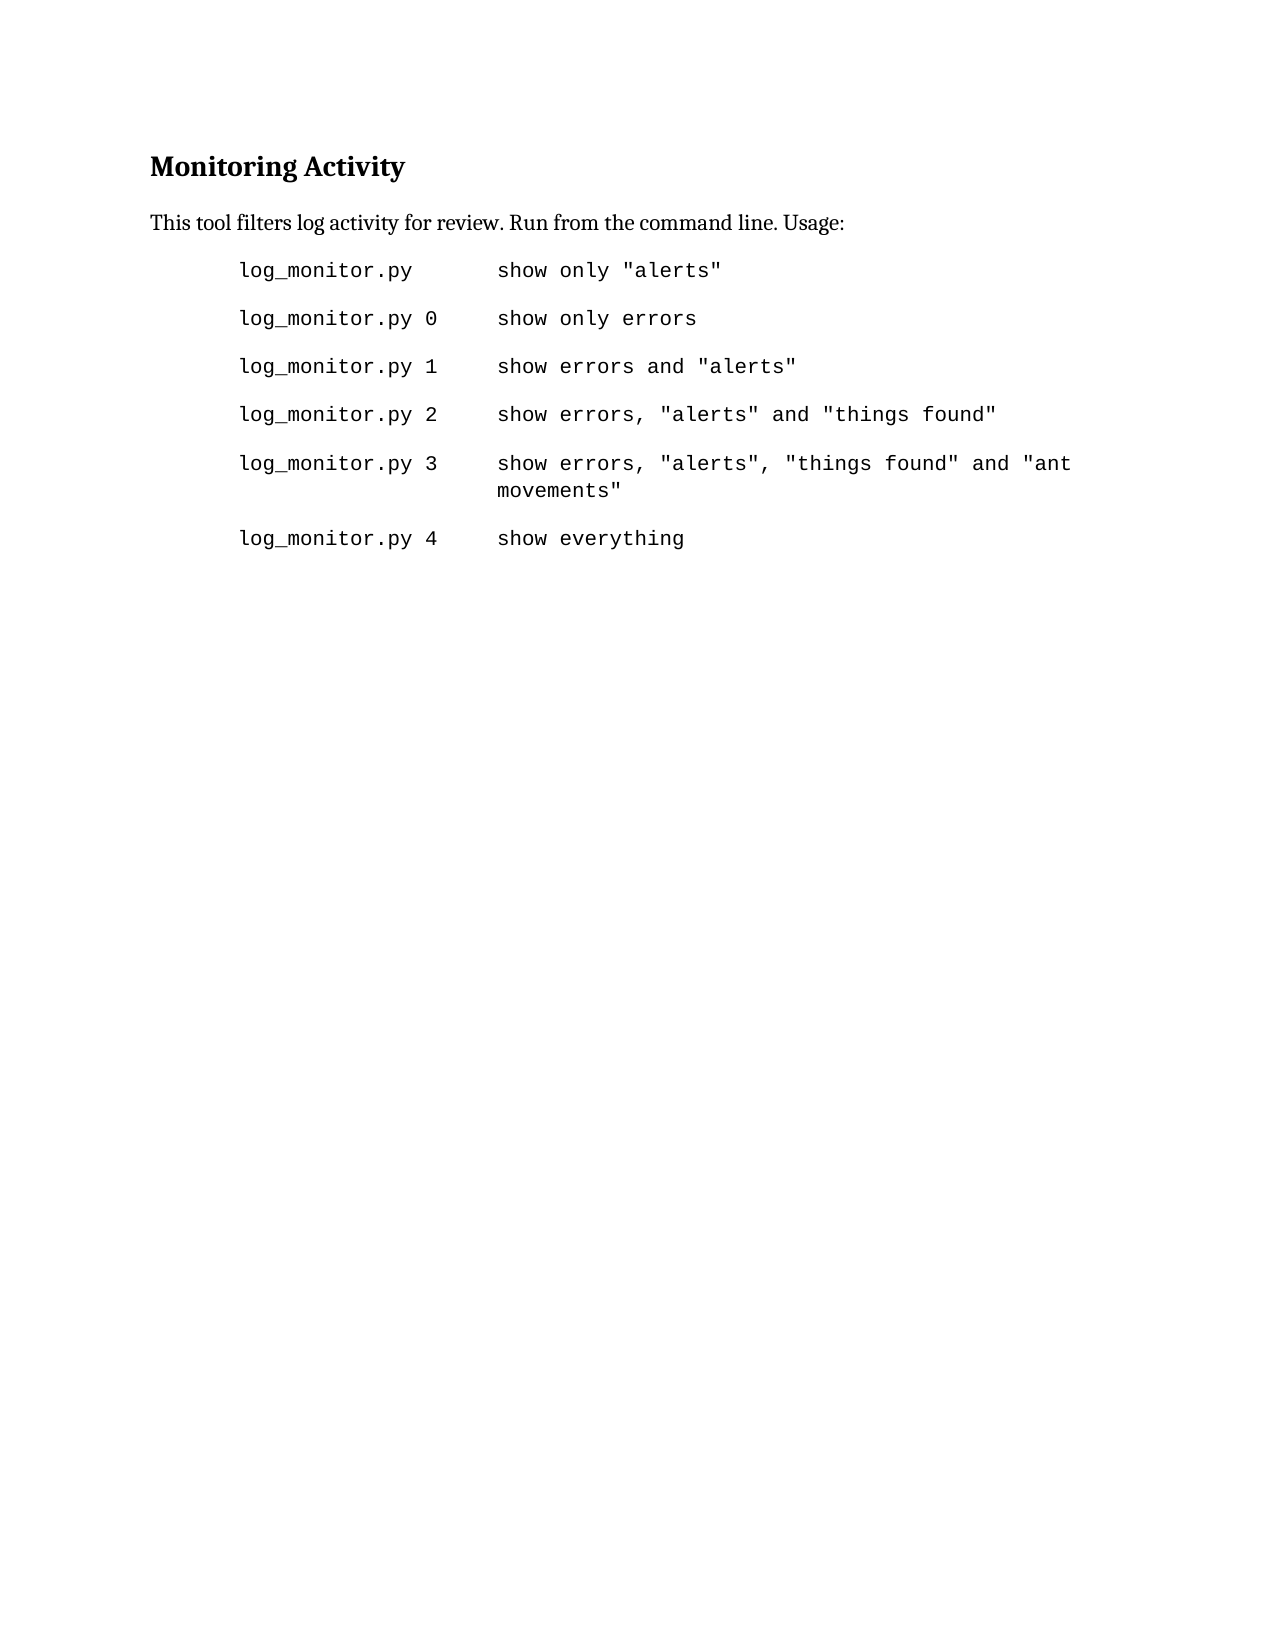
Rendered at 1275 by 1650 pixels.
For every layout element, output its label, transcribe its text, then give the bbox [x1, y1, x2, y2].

text log_monitor.py 3 show errors, "alerts", "things found" and "ant movements" [225, 452, 1125, 503]
text log_monitor.py 4 show everything [225, 528, 1125, 551]
text Monitoring Activity [150, 150, 1125, 183]
text This tool filters log activity for review. Run from the command line. Usage: [150, 209, 1125, 236]
text log_monitor.py 0 show only errors [225, 308, 1125, 332]
text log_monitor.py 2 show errors, "alerts" and "things found" [225, 404, 1125, 428]
text log_monitor.py 1 show errors and "alerts" [225, 356, 1125, 380]
text log_monitor.py show only "alerts" [225, 260, 1125, 284]
